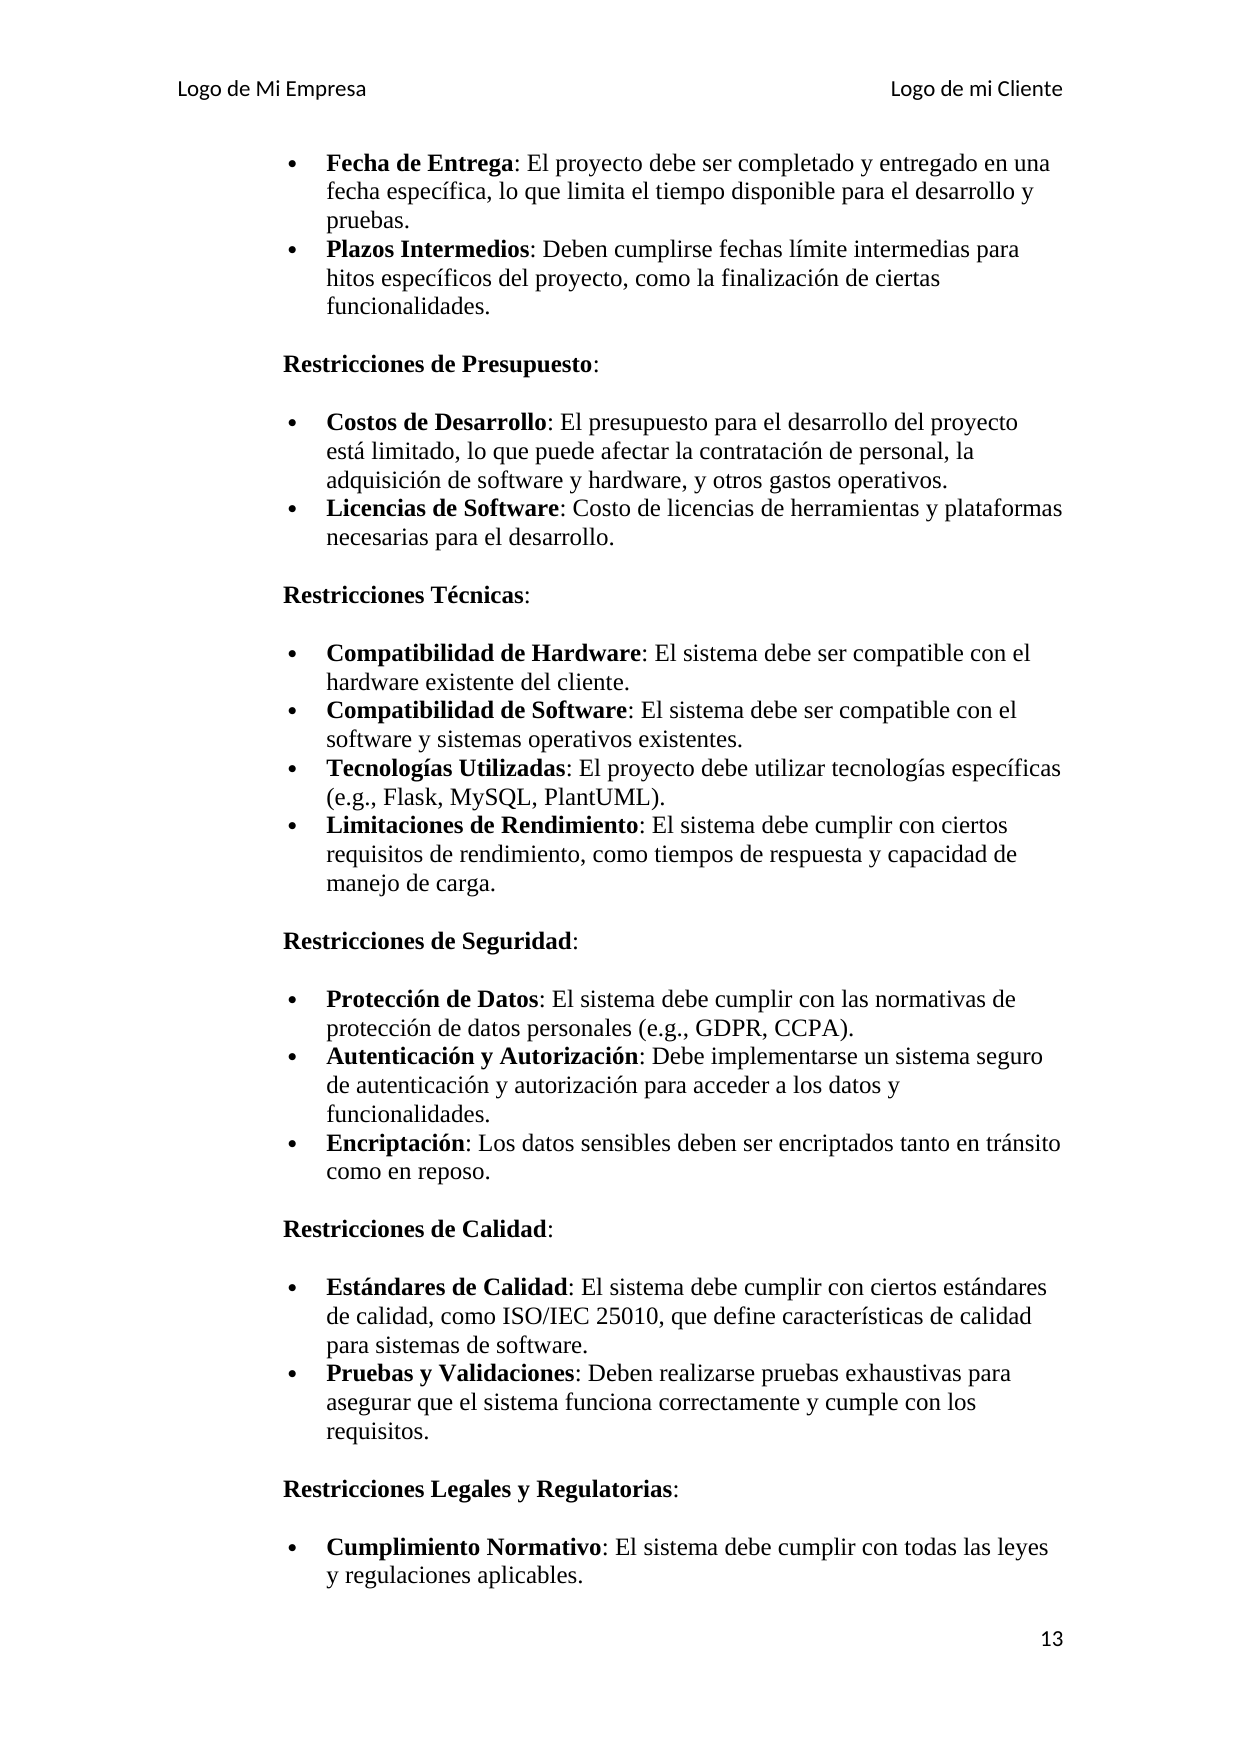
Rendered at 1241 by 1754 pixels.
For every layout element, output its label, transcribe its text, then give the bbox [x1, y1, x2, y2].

text  Restricciones Legales y Regulatorias: [251, 1474, 1063, 1503]
text  Restricciones de Calidad: [251, 1214, 1063, 1243]
list Estándares de Calidad: El sistema debe cumplir con ciertos estándares de calidad, como ISO/IEC 25010, que define características de calidad para sistemas de software. [288, 1272, 1063, 1358]
list Costos de Desarrollo: El presupuesto para el desarrollo del proyecto está limitado, lo que puede afectar la contratación de personal, la adquisición de software y hardware, y otros gastos operativos. [288, 407, 1063, 493]
list Compatibilidad de Software: El sistema debe ser compatible con el software y sistemas operativos existentes. [288, 696, 1063, 753]
text  Restricciones de Presupuesto: [251, 349, 1063, 378]
list Cumplimiento Normativo: El sistema debe cumplir con todas las leyes y regulaciones aplicables. [288, 1532, 1063, 1589]
list Autenticación y Autorización: Debe implementarse un sistema seguro de autenticación y autorización para acceder a los datos y funcionalidades. [288, 1041, 1063, 1128]
list Tecnologías Utilizadas: El proyecto debe utilizar tecnologías específicas (e.g., Flask, MySQL, PlantUML). [288, 753, 1063, 811]
list Fecha de Entrega: El proyecto debe ser completado y entregado en una fecha específica, lo que limita el tiempo disponible para el desarrollo y pruebas. [288, 148, 1063, 234]
list Limitaciones de Rendimiento: El sistema debe cumplir con ciertos requisitos de rendimiento, como tiempos de respuesta y capacidad de manejo de carga. [288, 811, 1063, 897]
list Protección de Datos: El sistema debe cumplir con las normativas de protección de datos personales (e.g., GDPR, CCPA). [288, 984, 1063, 1041]
list Encriptación: Los datos sensibles deben ser encriptados tanto en tránsito como en reposo. [288, 1128, 1063, 1185]
list Plazos Intermedios: Deben cumplirse fechas límite intermedias para hitos específicos del proyecto, como la finalización de ciertas funcionalidades. [288, 234, 1063, 320]
text  Restricciones Técnicas: [251, 580, 1063, 609]
list Compatibilidad de Hardware: El sistema debe ser compatible con el hardware existente del cliente. [288, 638, 1063, 696]
list Licencias de Software: Costo de licencias de herramientas y plataformas necesarias para el desarrollo. [288, 493, 1063, 551]
text  Restricciones de Seguridad: [251, 926, 1063, 955]
list Pruebas y Validaciones: Deben realizarse pruebas exhaustivas para asegurar que el sistema funciona correctamente y cumple con los requisitos. [288, 1358, 1063, 1445]
